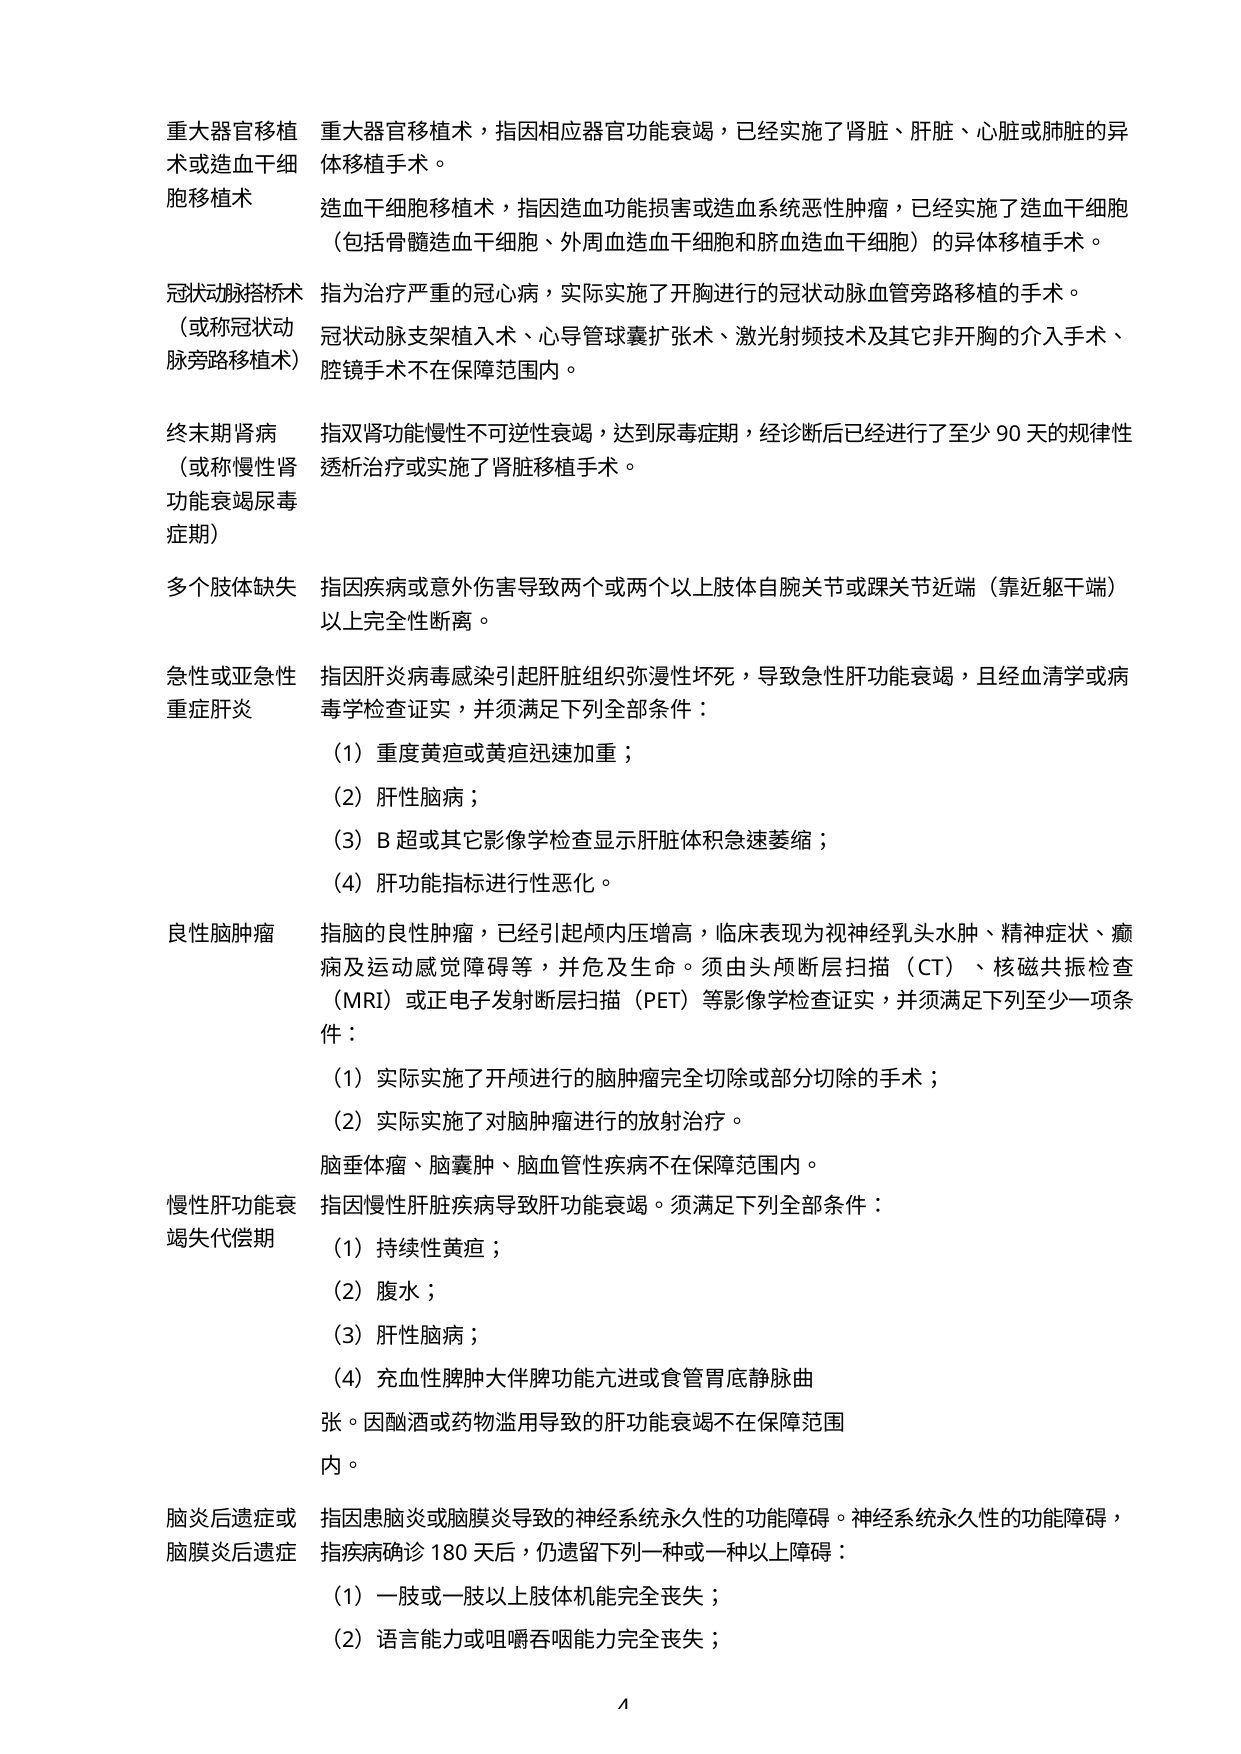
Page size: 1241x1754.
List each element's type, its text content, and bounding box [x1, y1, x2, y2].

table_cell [317, 1493, 1167, 1691]
table_cell 指因疾病或意外伤害导致两个或两个以上肢体自腕关节或踝关节近端（靠近躯干端） 以上完全性断离。 [317, 562, 1167, 650]
table_header 重大器官移植术或造血干细胞移植术 [145, 81, 317, 267]
table_cell 慢性肝功能衰竭失代偿期 [145, 1179, 317, 1492]
table_cell 良性脑肿瘤 [145, 908, 317, 1179]
table_cell 指为治疗严重的冠心病，实际实施了开胸进行的冠状动脉血管旁路移植的手术。 冠状动脉支架植入术、心导管球囊扩张术、激光射频技术及其它非开胸的介入手术、腔镜手术不在保障范围内。 [317, 268, 1167, 403]
table_cell 冠状动脉搭桥术（或称冠状动 脉旁路移植术） [145, 268, 317, 403]
table_cell 终 末 期 肾 病 （或称慢性肾功能衰竭尿毒症期） [145, 403, 317, 562]
table_cell 指脑的良性肿瘤，已经引起颅内压增高，临床表现为视神经乳头水肿、精神症状、癫痫及运动感觉障碍等，并危及生命。须由头颅断层扫描（CT）、核磁共振检查（MRI）或正电子发射断层扫描（PET）等影像学检查证实，并须满足下列至少一项条件： （1）实际实施了开颅进行的脑肿瘤完全切除或部分切除的手术； （2）实际实施了对脑肿瘤进行的放射治疗。 脑垂体瘤、脑囊肿、脑血管性疾病不在保障范围内。 [317, 908, 1167, 1179]
table_header 重大器官移植术，指因相应器官功能衰竭，已经实施了肾脏、肝脏、心脏或肺脏的异体移植手术。 造血干细胞移植术，指因造血功能损害或造血系统恶性肿瘤，已经实施了造血干细胞 （包括骨髓造血干细胞、外周血造血干细胞和脐血造血干细胞）的异体移植手术。 [317, 81, 1167, 267]
table_cell 指因肝炎病毒感染引起肝脏组织弥漫性坏死，导致急性肝功能衰竭，且经血清学或病毒学检查证实，并须满足下列全部条件： （1）重度黄疸或黄疸迅速加重； （2）肝性脑病； （3）B 超或其它影像学检查显示肝脏体积急速萎缩； （4）肝功能指标进行性恶化。 [317, 650, 1167, 908]
table_cell 多个肢体缺失 [145, 562, 317, 650]
table_cell 急性或亚急性重症肝炎 [145, 650, 317, 908]
table_cell 指双肾功能慢性不可逆性衰竭，达到尿毒症期，经诊断后已经进行了至少 90 天的规律性透析治疗或实施了肾脏移植手术。 [317, 403, 1167, 562]
table_cell 脑炎后遗症或脑膜炎后遗症 [145, 1493, 317, 1691]
table_cell 指因慢性肝脏疾病导致肝功能衰竭。须满足下列全部条件： （1）持续性黄疸； （2）腹水； （3）肝性脑病； （4）充血性脾肿大伴脾功能亢进或食管胃底静脉曲张。因酗酒或药物滥用导致的肝功能衰竭不在保障范围内。 [317, 1179, 1167, 1492]
